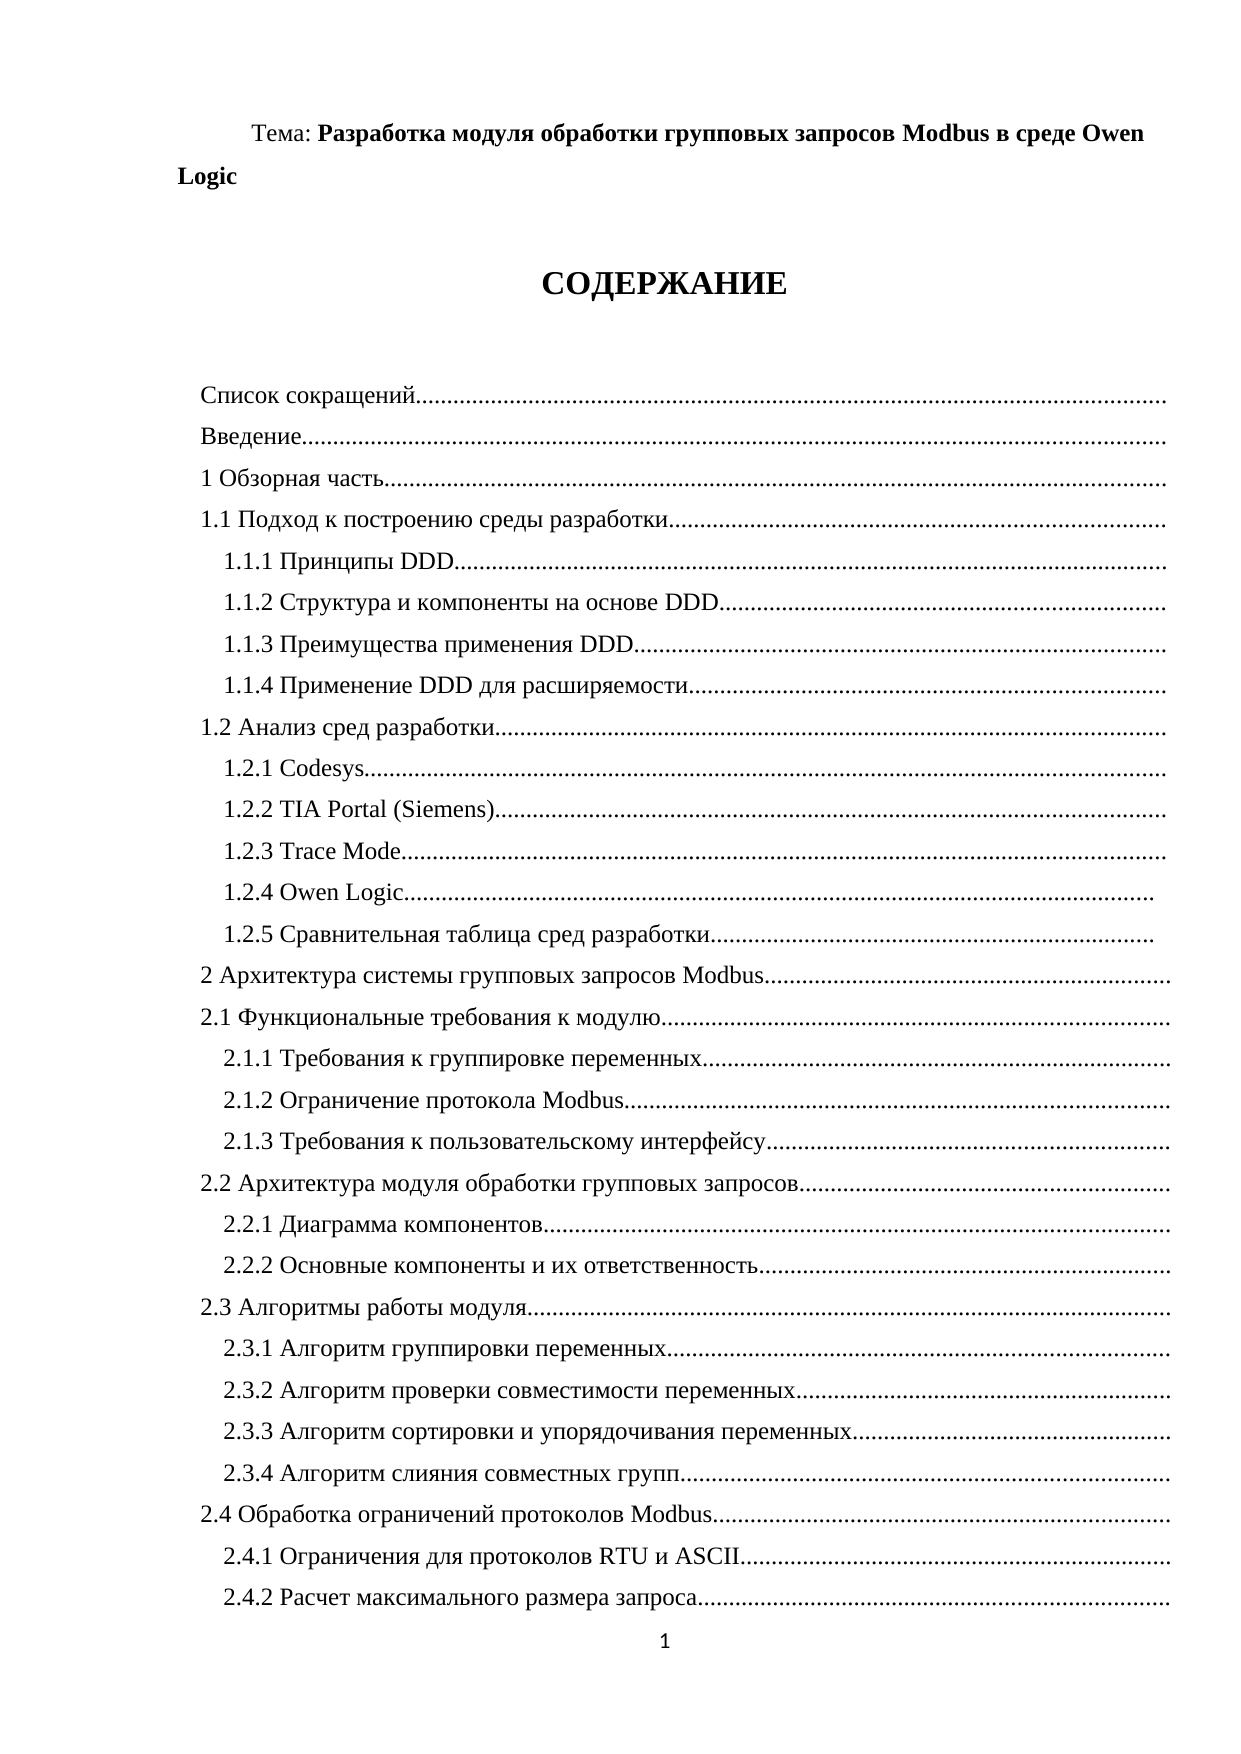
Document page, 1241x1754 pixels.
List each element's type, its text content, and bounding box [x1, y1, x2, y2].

text 1.2.2 TIA Portal (Siemens) 9 [223, 794, 1152, 823]
text 2 Архитектура системы групповых запросов Modbus - [200, 960, 1152, 989]
text 2.3 Алгоритмы работы модуля - [200, 1292, 1152, 1321]
text 2.3.4 Алгоритм слияния совместных групп - [223, 1458, 1152, 1487]
text 1.2.1 Codesys 8 [223, 753, 1152, 782]
text 1.2.4 Owen Logic 10 [223, 877, 1152, 906]
text 1.2 Анализ сред разработки 8 [200, 712, 1152, 740]
text Введение 3 [200, 421, 1152, 450]
text 2.4 Обработка ограничений протоколов Modbus - [200, 1499, 1152, 1528]
text 2.2.1 Диаграмма компонентов - [223, 1209, 1152, 1238]
text 2.1.1 Требования к группировке переменных - [223, 1043, 1152, 1072]
text 1.1 Подход к построению среды разработки 5 [200, 504, 1152, 533]
text 1.1.1 Принципы DDD 5 [223, 546, 1152, 574]
text 2.1.2 Ограничение протокола Modbus - [223, 1085, 1152, 1113]
text СОДЕРЖАНИЕ [177, 263, 1152, 302]
text 1.1.2 Структура и компоненты на основе DDD 6 [223, 587, 1152, 616]
text 1.2.3 Trace Mode 9 [223, 836, 1152, 865]
text 1.1.4 Применение DDD для расширяемости 7 [223, 670, 1152, 699]
text 2.4.1 Ограничения для протоколов RTU и ASCII - [223, 1541, 1152, 1569]
text 2.1 Функциональные требования к модулю - [200, 1002, 1152, 1031]
text 1 Обзорная часть 3 [200, 463, 1152, 492]
text 2.2 Архитектура модуля обработки групповых запросов - [200, 1168, 1152, 1196]
text 2.3.1 Алгоритм группировки переменных - [223, 1333, 1152, 1362]
text 2.3.2 Алгоритм проверки совместимости переменных - [223, 1375, 1152, 1404]
text 2.3.3 Алгоритм сортировки и упорядочивания переменных - [223, 1416, 1152, 1445]
text 1.2.5 Сравнительная таблица сред разработки 11 [223, 919, 1152, 948]
text 2.1.3 Требования к пользовательскому интерфейсу - [223, 1126, 1152, 1155]
text Список сокращений 2 [200, 380, 1152, 409]
text 2.4.2 Расчет максимального размера запроса - [223, 1582, 1152, 1611]
text 2.2.2 Основные компоненты и их ответственность - [223, 1251, 1152, 1279]
text Тема: Разработка модуля обработки групповых запросов Modbus в среде Owen Logic [177, 118, 1152, 190]
text 1.1.3 Преимущества применения DDD 7 [223, 629, 1152, 657]
